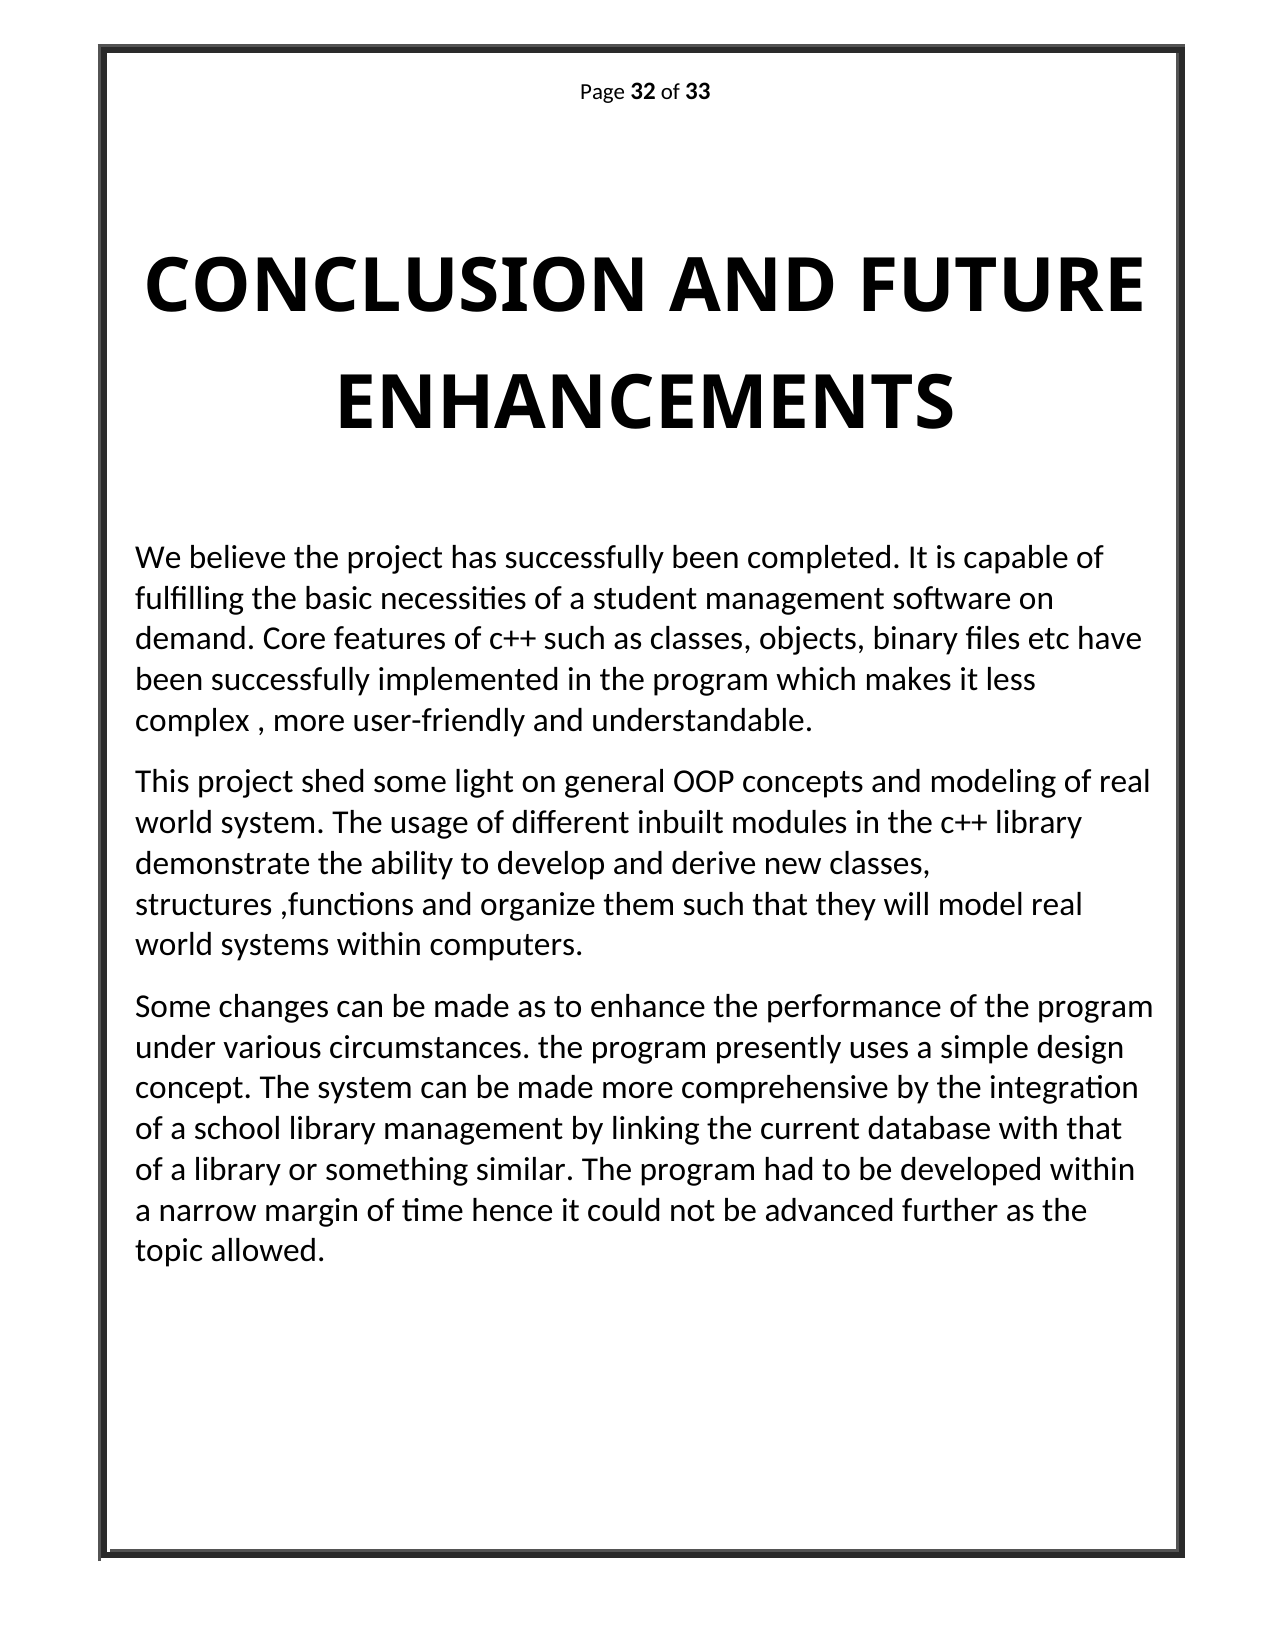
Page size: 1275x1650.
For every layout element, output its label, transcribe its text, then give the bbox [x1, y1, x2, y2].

text This project shed some light on general OOP concepts and modeling of real world system. The usage of different inbuilt modules in the c++ library demonstrate the ability to develop and derive new classes, structures ,functions and organize them such that they will model real world systems within computers. [135, 760, 1155, 964]
text CONCLUSION AND FUTURE ENHANCEMENTS [135, 231, 1155, 451]
text Some changes can be made as to enhance the performance of the program under various circumstances. the program presently uses a simple design concept. The system can be made more comprehensive by the integration of a school library management by linking the current database with that of a library or something similar. The program had to be developed within a narrow margin of time hence it could not be advanced further as the topic allowed. [135, 985, 1155, 1270]
text We believe the project has successfully been completed. It is capable of fulfilling the basic necessities of a student management software on demand. Core features of c++ such as classes, objects, binary files etc have been successfully implemented in the program which makes it less complex , more user-friendly and understandable. [135, 536, 1155, 739]
